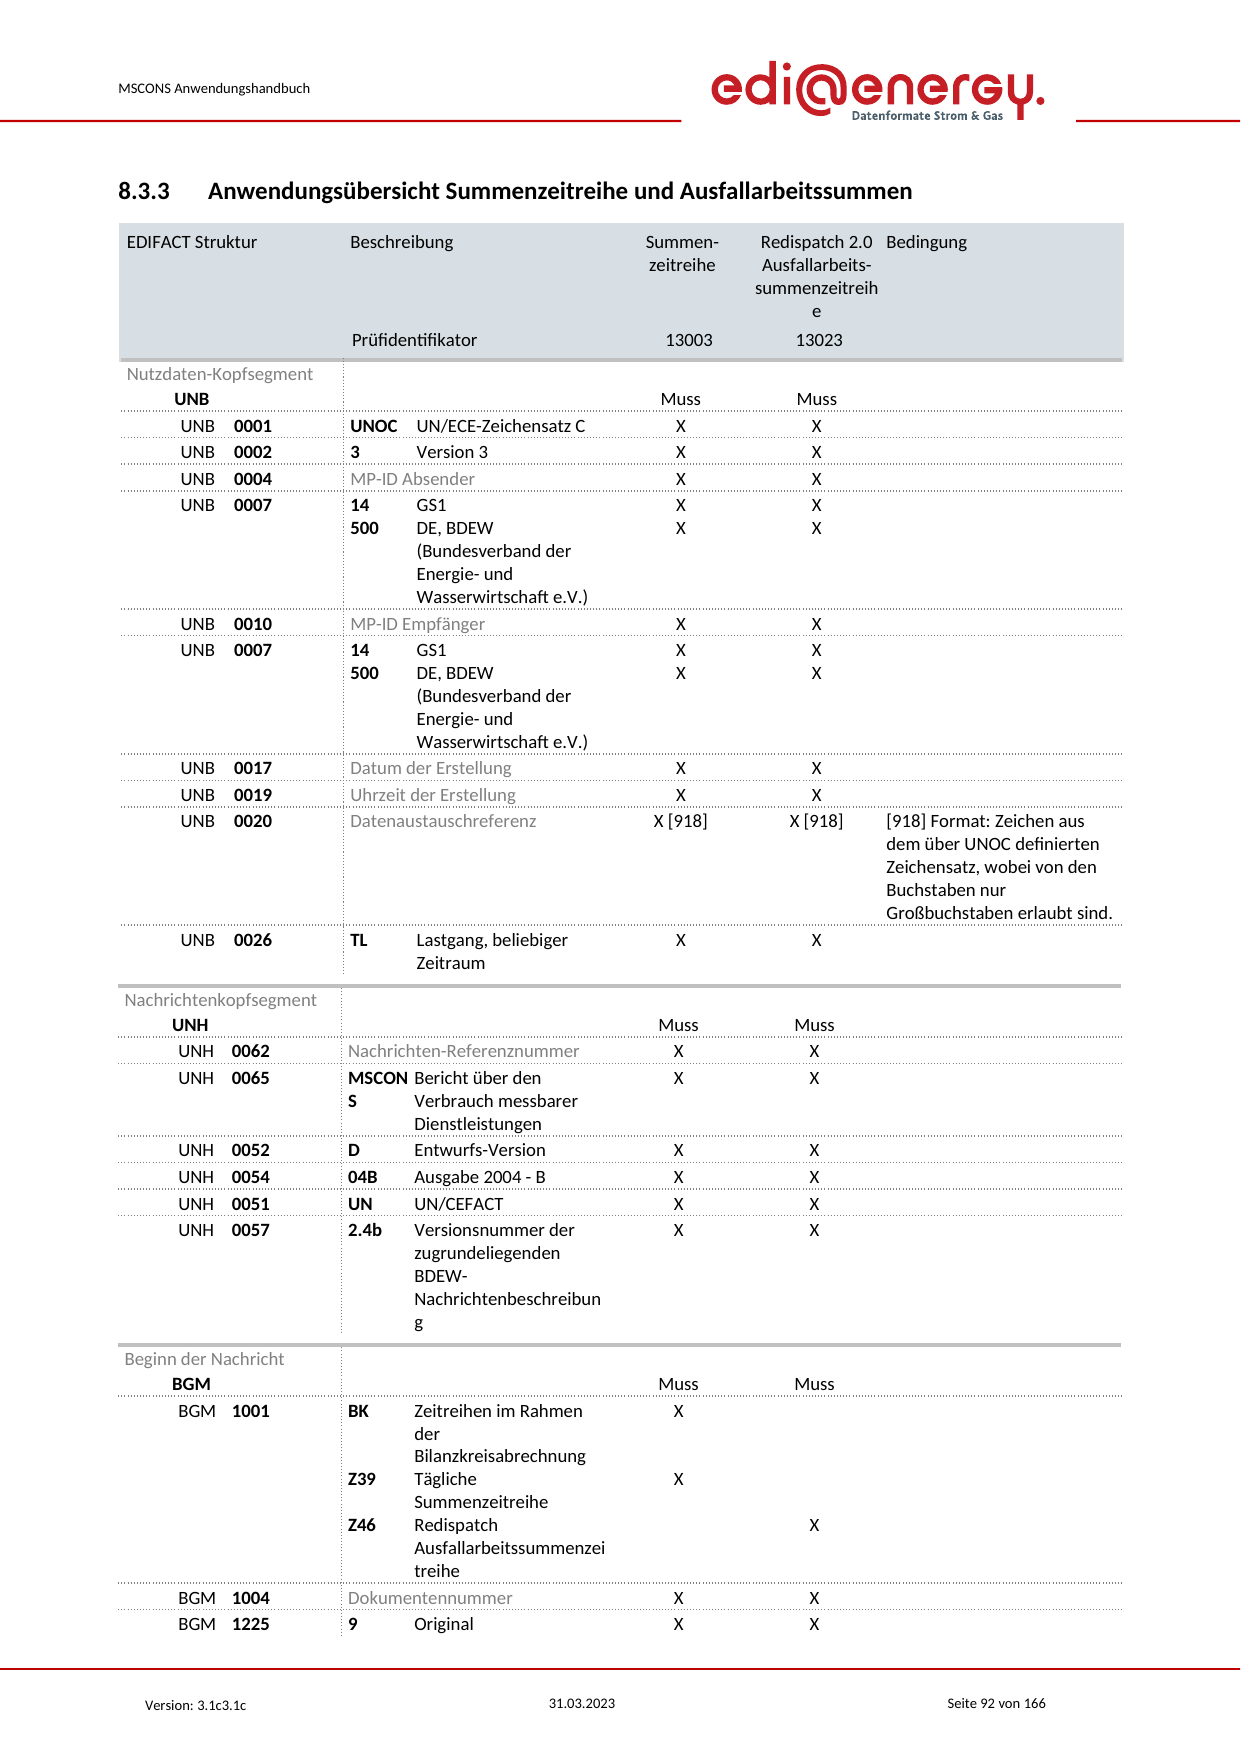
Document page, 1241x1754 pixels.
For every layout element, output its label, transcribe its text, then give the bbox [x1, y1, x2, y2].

subtitle Anwendungsübersicht Summenzeitreihe und Ausfallarbeitssummen [118, 173, 1045, 206]
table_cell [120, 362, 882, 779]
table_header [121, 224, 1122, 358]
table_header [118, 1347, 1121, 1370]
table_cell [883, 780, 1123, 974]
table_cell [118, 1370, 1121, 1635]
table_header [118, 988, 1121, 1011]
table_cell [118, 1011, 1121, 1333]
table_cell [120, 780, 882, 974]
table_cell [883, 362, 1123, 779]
